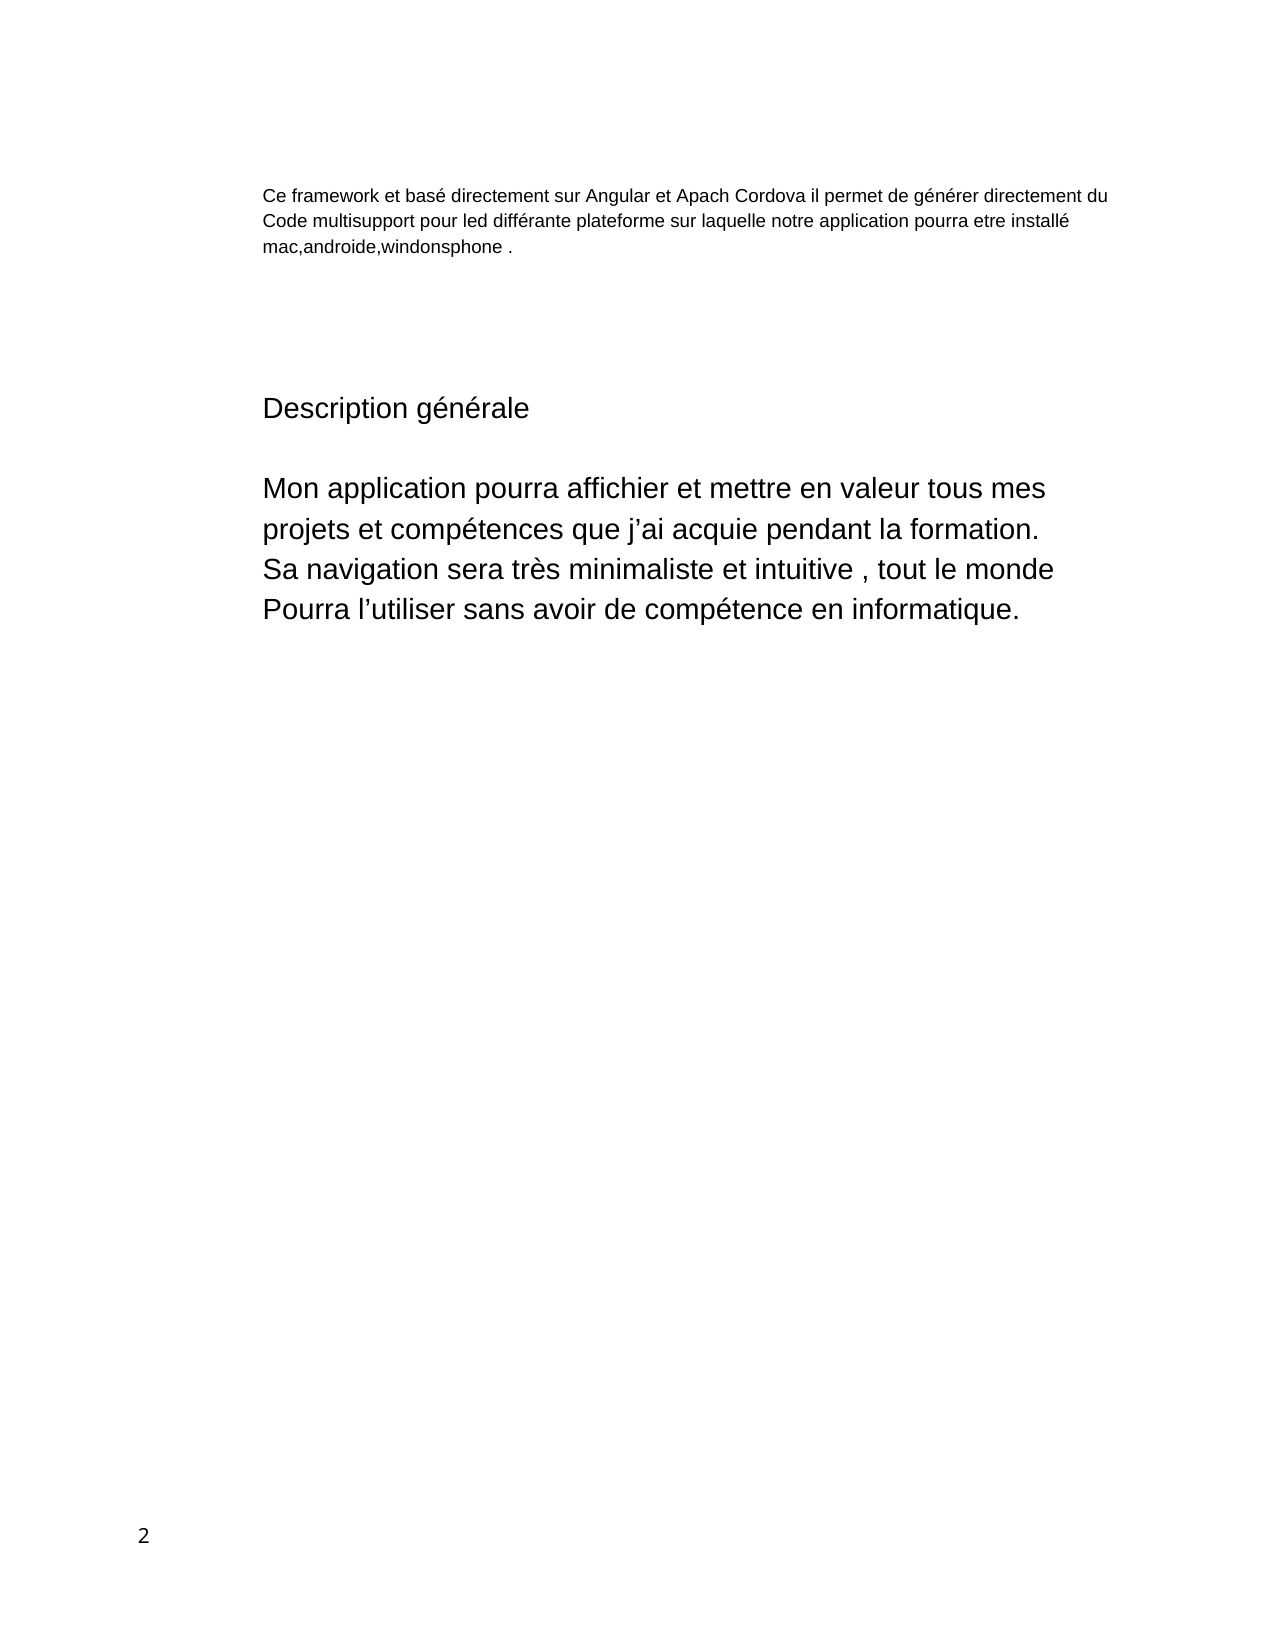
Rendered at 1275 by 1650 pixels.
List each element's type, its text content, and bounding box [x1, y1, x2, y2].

list Code multisupport pour led différante plateforme sur laquelle notre application pourra etre installé mac,androide,windonsphone . [262, 210, 1125, 258]
list Mon application pourra affichier et mettre en valeur tous mes projets et compétences que j’ai acquie pendant la formation. [262, 472, 1125, 545]
list Sa navigation sera très minimaliste et intuitive , tout le monde [262, 552, 1125, 586]
list Pourra l’utiliser sans avoir de compétence en informatique. [262, 592, 1125, 626]
list Description générale [262, 391, 1125, 425]
list Ce framework et basé directement sur Angular et Apach Cordova il permet de générer directement du [262, 184, 1125, 206]
